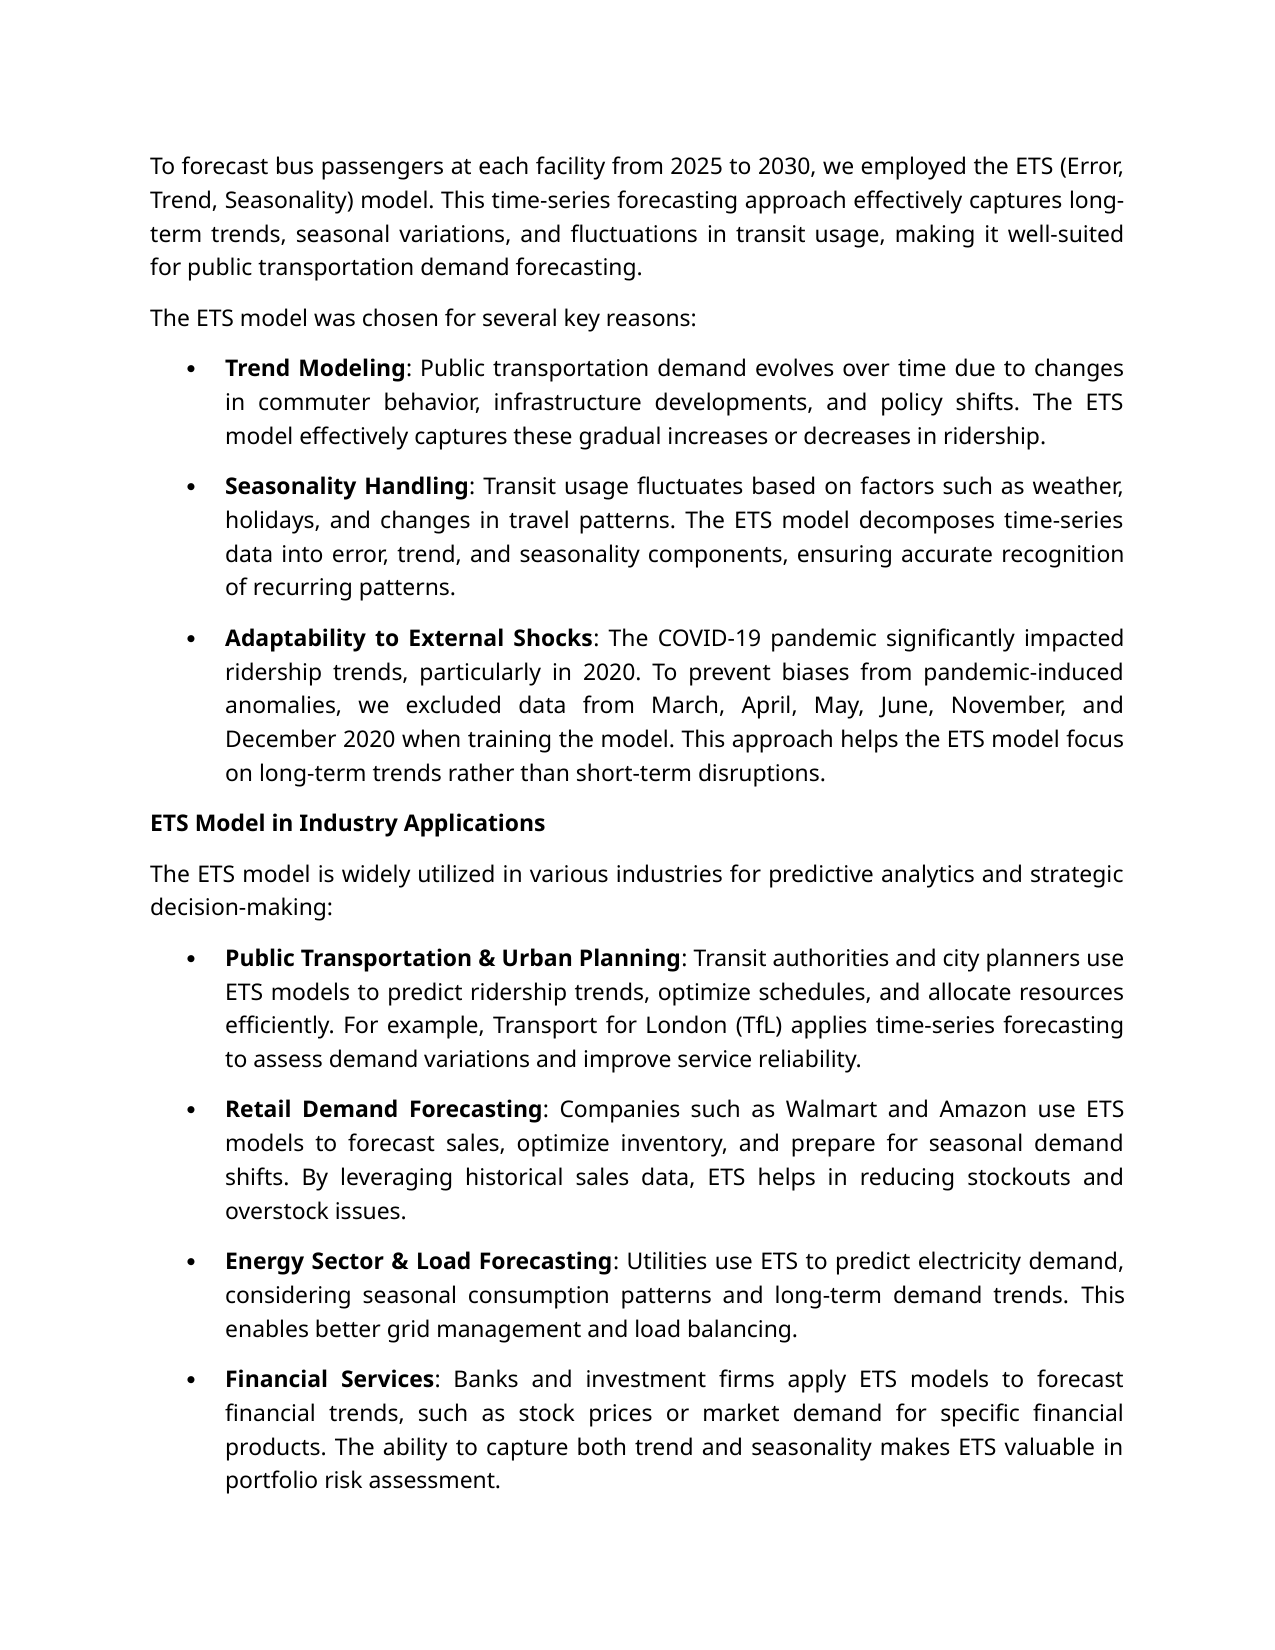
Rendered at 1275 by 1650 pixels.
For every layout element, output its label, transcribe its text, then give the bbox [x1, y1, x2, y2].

list Adaptability to External Shocks: The COVID-19 pandemic significantly impacted ridership trends, particularly in 2020. To prevent biases from pandemic-induced anomalies, we excluded data from March, April, May, June, November, and December 2020 when training the model. This approach helps the ETS model focus on long-term trends rather than short-term disruptions. [187, 622, 1125, 788]
list Trend Modeling: Public transportation demand evolves over time due to changes in commuter behavior, infrastructure developments, and policy shifts. The ETS model effectively captures these gradual increases or decreases in ridership. [187, 352, 1125, 451]
text The ETS model was chosen for several key reasons: [150, 302, 1125, 333]
text The ETS model is widely utilized in various industries for predictive analytics and strategic decision-making: [150, 857, 1125, 922]
list Financial Services: Banks and investment firms apply ETS models to forecast financial trends, such as stock prices or market demand for specific financial products. The ability to capture both trend and seasonality makes ETS valuable in portfolio risk assessment. [187, 1363, 1125, 1495]
list Seasonality Handling: Transit usage fluctuates based on factors such as weather, holidays, and changes in travel patterns. The ETS model decomposes time-series data into error, trend, and seasonality components, ensuring accurate recognition of recurring patterns. [187, 470, 1125, 602]
list Retail Demand Forecasting: Companies such as Walmart and Amazon use ETS models to forecast sales, optimize inventory, and prepare for seasonal demand shifts. By leveraging historical sales data, ETS helps in reducing stockouts and overstock issues. [187, 1093, 1125, 1226]
list Public Transportation & Urban Planning: Transit authorities and city planners use ETS models to predict ridership trends, optimize schedules, and allocate resources efficiently. For example, Transport for London (TfL) applies time-series forecasting to assess demand variations and improve service reliability. [187, 942, 1125, 1074]
list Energy Sector & Load Forecasting: Utilities use ETS to predict electricity demand, considering seasonal consumption patterns and long-term demand trends. This enables better grid management and load balancing. [187, 1245, 1125, 1344]
text ETS Model in Industry Applications [150, 807, 1125, 838]
text To forecast bus passengers at each facility from 2025 to 2030, we employed the ETS (Error, Trend, Seasonality) model. This time-series forecasting approach effectively captures long-term trends, seasonal variations, and fluctuations in transit usage, making it well-suited for public transportation demand forecasting. [150, 150, 1125, 282]
